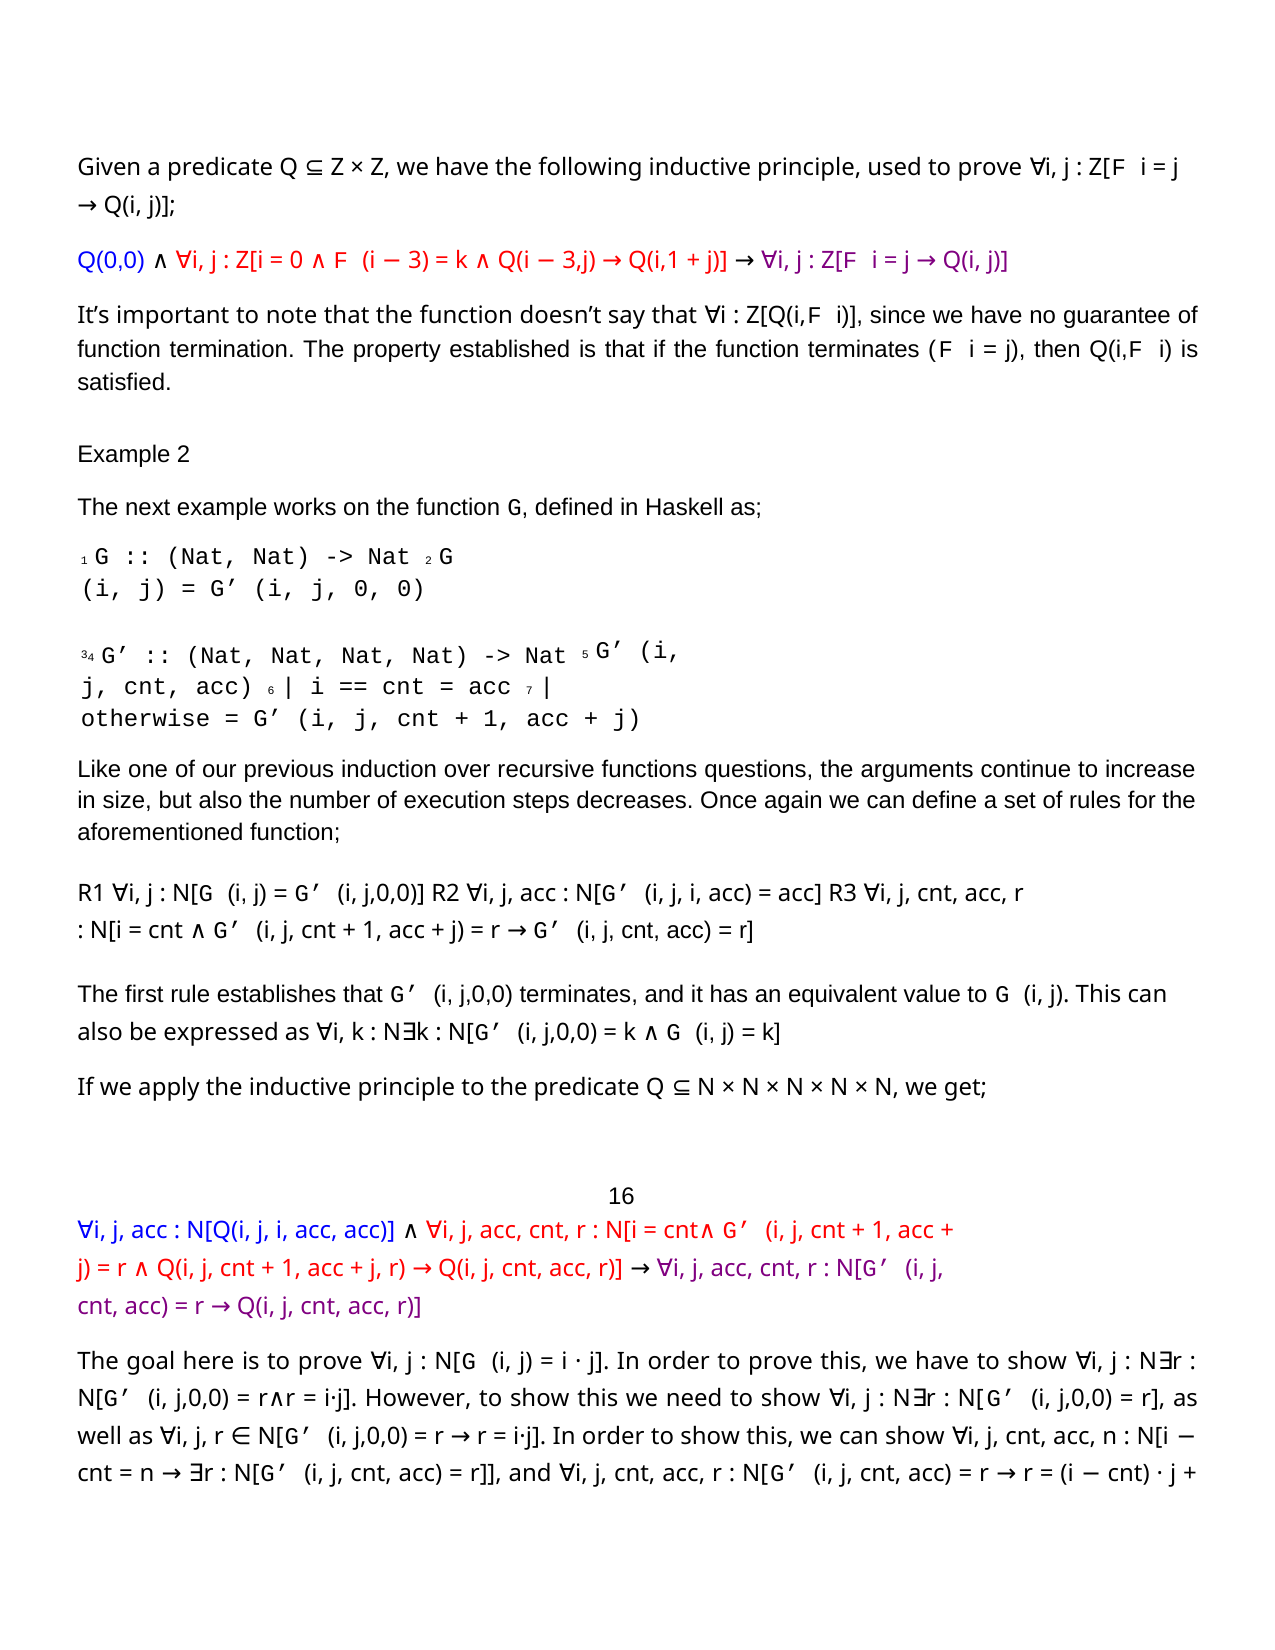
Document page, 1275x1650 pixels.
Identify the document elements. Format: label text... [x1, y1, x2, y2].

text 34 G’ :: (Nat, Nat, Nat, Nat) -> Nat 5 G’ (i, j, cnt, acc) 6 | i == cnt = acc 7 | otherwise = G’ (i, j, cnt + 1, acc + j) [81, 625, 695, 733]
text It’s important to note that the function doesn’t say that ∀i : Z[Q(i,F i)], since we have no guarantee of function termination. The property established is that if the function terminates (F i = j), then Q(i,F i) is satisfied. [77, 298, 1198, 396]
text ∀i, j, acc : N[Q(i, j, i, acc, acc)] ∧ ∀i, j, acc, cnt, r : N[i = cnt∧ G’ (i, j, cnt + 1, acc + j) = r ∧ Q(i, j, cnt + 1, acc + j, r) → Q(i, j, cnt, acc, r)] → ∀i, j, acc, cnt, r : N[G’ (i, j, cnt, acc) = r → Q(i, j, cnt, acc, r)] [77, 1213, 963, 1321]
text 16 [608, 1182, 667, 1209]
text Given a predicate Q ⊆ Z × Z, we have the following inductive principle, used to prove ∀i, j : Z[F i = j → Q(i, j)]; [77, 150, 1198, 220]
text Example 2 [77, 440, 242, 468]
text If we apply the inductive principle to the predicate Q ⊆ N × N × N × N × N, we get; [77, 1070, 1019, 1102]
text The first rule establishes that G’ (i, j,0,0) terminates, and it has an equivalent value to G (i, j). This can also be expressed as ∀i, k : N∃k : N[G’ (i, j,0,0) = k ∧ G (i, j) = k] [77, 977, 1198, 1047]
text The next example works on the function G, defined in Haskell as; [77, 493, 807, 523]
text Q(0,0) ∧ ∀i, j : Z[i = 0 ∧ F (i − 3) = k ∧ Q(i − 3,j) → Q(i,1 + j)] → ∀i, j : Z[F i = j → Q(i, j)] [77, 242, 1141, 275]
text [77, 1343, 1198, 1489]
text 1 G :: (Nat, Nat) -> Nat 2 G (i, j) = G’ (i, j, 0, 0) [81, 545, 477, 603]
text R1 ∀i, j : N[G (i, j) = G’ (i, j,0,0)] R2 ∀i, j, acc : N[G’ (i, j, i, acc) = acc] R3 ∀i, j, cnt, acc, r : N[i = cnt ∧ G’ (i, j, cnt + 1, acc + j) = r → G’ (i, j, cnt, acc) = r] [77, 876, 1028, 946]
text Like one of our previous induction over recursive functions questions, the arguments continue to increase in size, but also the number of execution steps decreases. Once again we can define a set of rules for the aforementioned function; [77, 755, 1198, 846]
